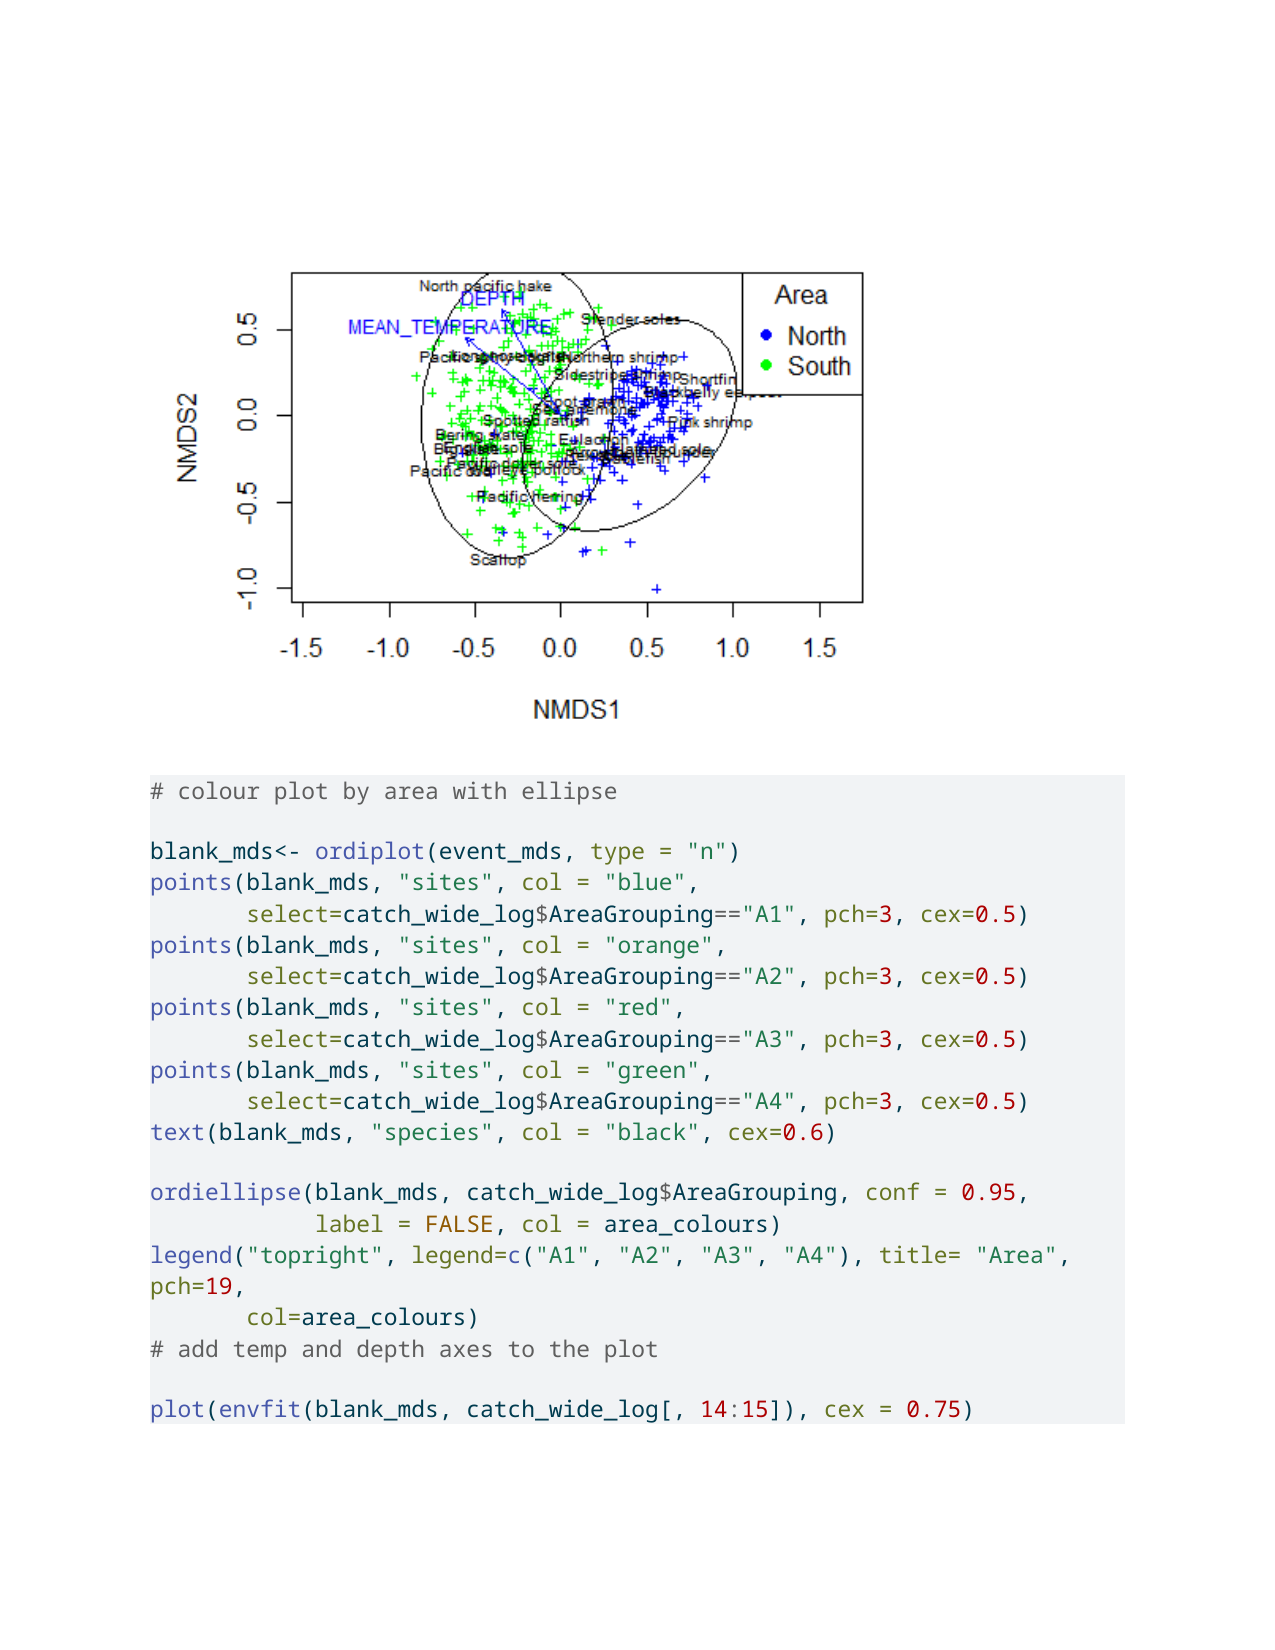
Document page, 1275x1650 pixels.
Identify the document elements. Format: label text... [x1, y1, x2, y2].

text # colour plot by area with ellipse blank_mds<- ordiplot(event_mds, type = "n") points(blank_mds, "sites", col = "blue", select=catch_wide_log$AreaGrouping=="A1", pch=3, cex=0.5) points(blank_mds, "sites", col = "orange", select=catch_wide_log$AreaGrouping=="A2", pch=3, cex=0.5) points(blank_mds, "sites", col = "red", select=catch_wide_log$AreaGrouping=="A3", pch=3, cex=0.5) points(blank_mds, "sites", col = "green", select=catch_wide_log$AreaGrouping=="A4", pch=3, cex=0.5) text(blank_mds, "species", col = "black", cex=0.6) ordiellipse(blank_mds, catch_wide_log$AreaGrouping, conf = 0.95, label = FALSE, col = area_colours) legend("topright", legend=c("A1", "A2", "A3", "A4"), title= "Area", pch=19, col=area_colours) # add temp and depth axes to the plot plot(envfit(blank_mds, catch_wide_log[, 14:15]), cex = 0.75) [150, 775, 1125, 1424]
picture [168, 150, 927, 757]
